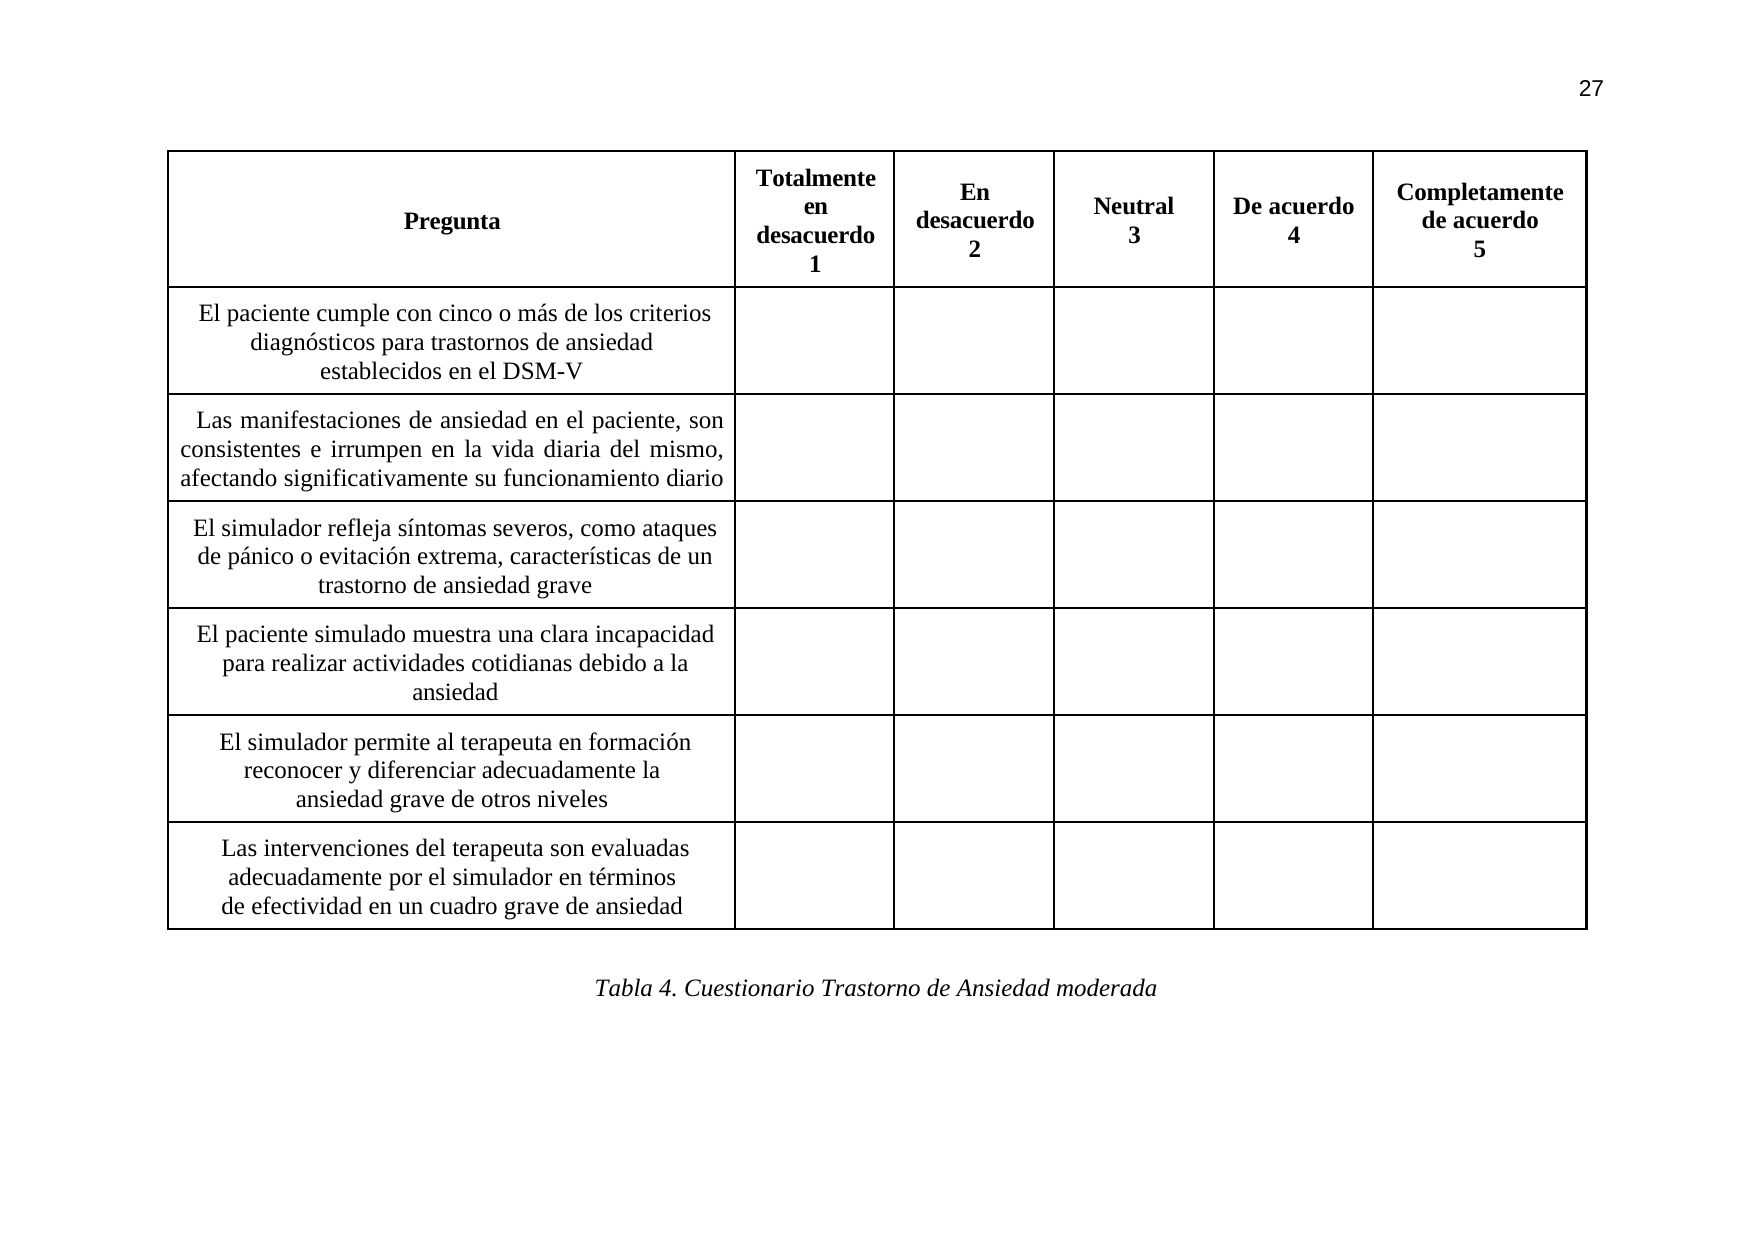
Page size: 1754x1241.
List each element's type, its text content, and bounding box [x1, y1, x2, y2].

table_cell [1215, 609, 1372, 714]
table_cell [1215, 395, 1372, 500]
table_cell [895, 288, 1053, 393]
table_cell [1374, 716, 1585, 821]
table_cell Las manifestaciones de ansiedad en el paciente, son consistentes e irrumpen en la vida diaria del mismo, afectando significativamente su funcionamiento diario [169, 395, 734, 500]
table_header Neutral 3 [1055, 152, 1213, 286]
table_header Pregunta [169, 152, 734, 286]
table_cell [1374, 395, 1585, 500]
table_cell El paciente simulado muestra una clara incapacidad para realizar actividades cotidianas debido a la ansiedad [169, 609, 734, 714]
table_cell [1055, 502, 1213, 607]
table_cell [1055, 395, 1213, 500]
table_cell [736, 288, 893, 393]
table_cell [736, 823, 893, 928]
table_cell [1055, 716, 1213, 821]
table_cell [895, 395, 1053, 500]
table_cell [1215, 823, 1372, 928]
table_cell El simulador refleja síntomas severos, como ataques de pánico o evitación extrema, características de un trastorno de ansiedad grave [169, 502, 734, 607]
table_cell [1215, 502, 1372, 607]
table_cell [895, 609, 1053, 714]
table_cell [1374, 609, 1585, 714]
table_cell [1055, 288, 1213, 393]
table_cell [1374, 823, 1585, 928]
table_cell El paciente cumple con cinco o más de los criterios diagnósticos para trastornos de ansiedad establecidos en el DSM-V [169, 288, 734, 393]
text Tabla 4. Cuestionario Trastorno de Ansiedad moderada [150, 973, 1604, 1001]
table_cell [895, 823, 1053, 928]
table_cell [736, 609, 893, 714]
table_cell Las intervenciones del terapeuta son evaluadas adecuadamente por el simulador en términos de efectividad en un cuadro grave de ansiedad [169, 823, 734, 928]
table_cell [895, 716, 1053, 821]
table_cell [1374, 288, 1585, 393]
table_cell El simulador permite al terapeuta en formación reconocer y diferenciar adecuadamente la ansiedad grave de otros niveles [169, 716, 734, 821]
table_cell [1055, 609, 1213, 714]
table_header Completamente de acuerdo 5 [1374, 152, 1585, 286]
table_cell [736, 395, 893, 500]
table_cell [736, 716, 893, 821]
table_header Totalmente en desacuerdo 1 [736, 152, 893, 286]
table_cell [1215, 716, 1372, 821]
table_header De acuerdo 4 [1215, 152, 1372, 286]
table_cell [1055, 823, 1213, 928]
table_cell [1374, 502, 1585, 607]
table_cell [895, 502, 1053, 607]
table_cell [1215, 288, 1372, 393]
table_header En desacuerdo 2 [895, 152, 1053, 286]
table_cell [736, 502, 893, 607]
